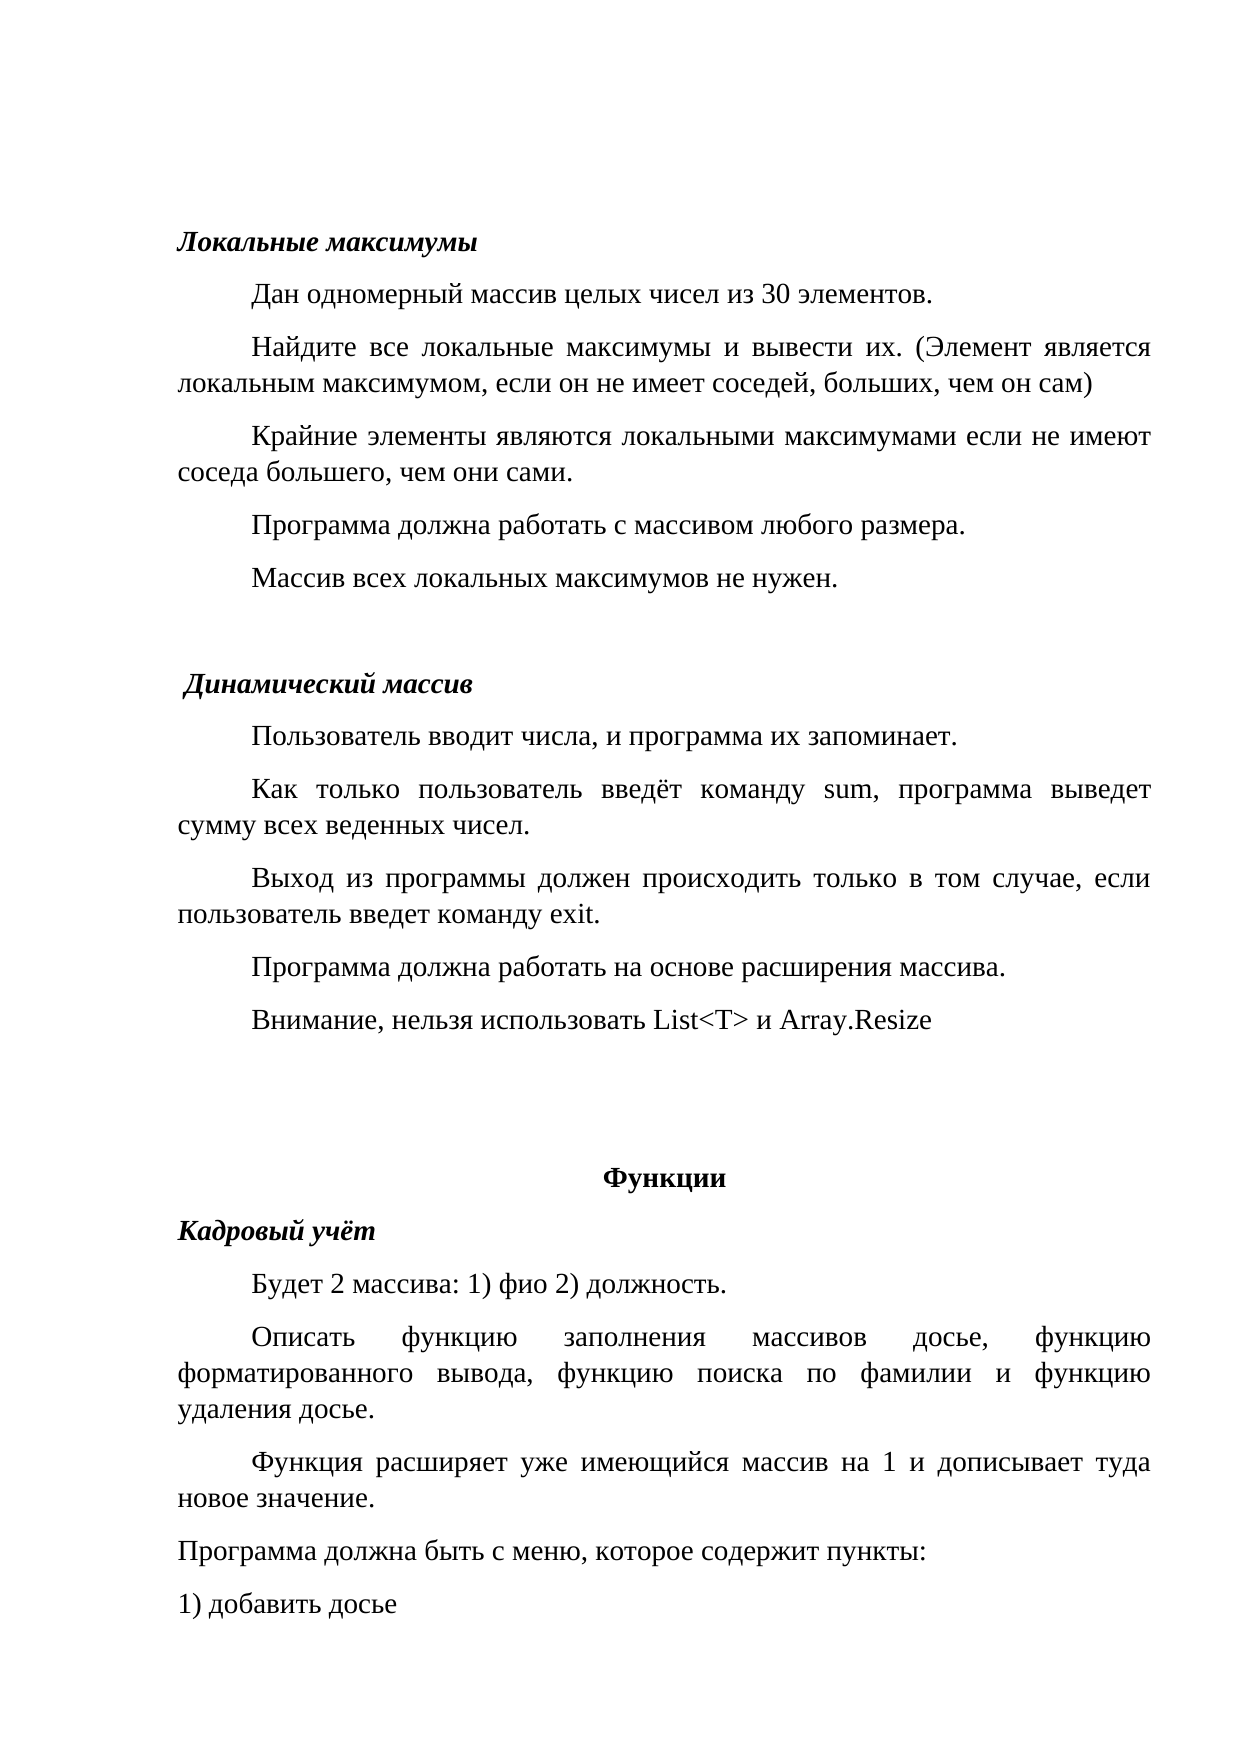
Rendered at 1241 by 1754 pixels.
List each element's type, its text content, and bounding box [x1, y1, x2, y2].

text Описать функцию заполнения массивов досье, функцию форматированного вывода, функцию поиска по фамилии и функцию удаления досье. [177, 1319, 1152, 1425]
text Дан одномерный массив целых чисел из 30 элементов. [177, 277, 1152, 310]
text Программа должна работать на основе расширения массива. [177, 949, 1152, 983]
text Кадровый учёт [177, 1213, 1152, 1247]
text Массив всех локальных максимумов не нужен. [177, 560, 1152, 594]
text Найдите все локальные максимумы и вывести их. (Элемент является локальным максимумом, если он не имеет соседей, больших, чем он сам) [177, 329, 1152, 399]
text Пользователь вводит числа, и программа их запоминает. [177, 718, 1152, 752]
text Функции [177, 1161, 1152, 1194]
text Как только пользователь введёт команду sum, программа выведет сумму всех веденных чисел. [177, 771, 1152, 841]
text Программа должна работать с массивом любого размера. [177, 507, 1152, 541]
text Программа должна быть с меню, которое содержит пункты: [177, 1533, 1152, 1567]
text Динамический массив [177, 666, 1152, 699]
text Выход из программы должен происходить только в том случае, если пользователь введет команду exit. [177, 860, 1152, 930]
text Локальные максимумы [177, 224, 1152, 257]
text Функция расширяет уже имеющийся массив на 1 и дописывает туда новое значение. [177, 1444, 1152, 1514]
text 1) добавить досье [177, 1586, 1152, 1619]
text Внимание, нельзя использовать List<T> и Array.Resize [177, 1002, 1152, 1036]
text Крайние элементы являются локальными максимумами если не имеют соседа большего, чем они сами. [177, 418, 1152, 488]
text Будет 2 массива: 1) фио 2) должность. [177, 1266, 1152, 1300]
